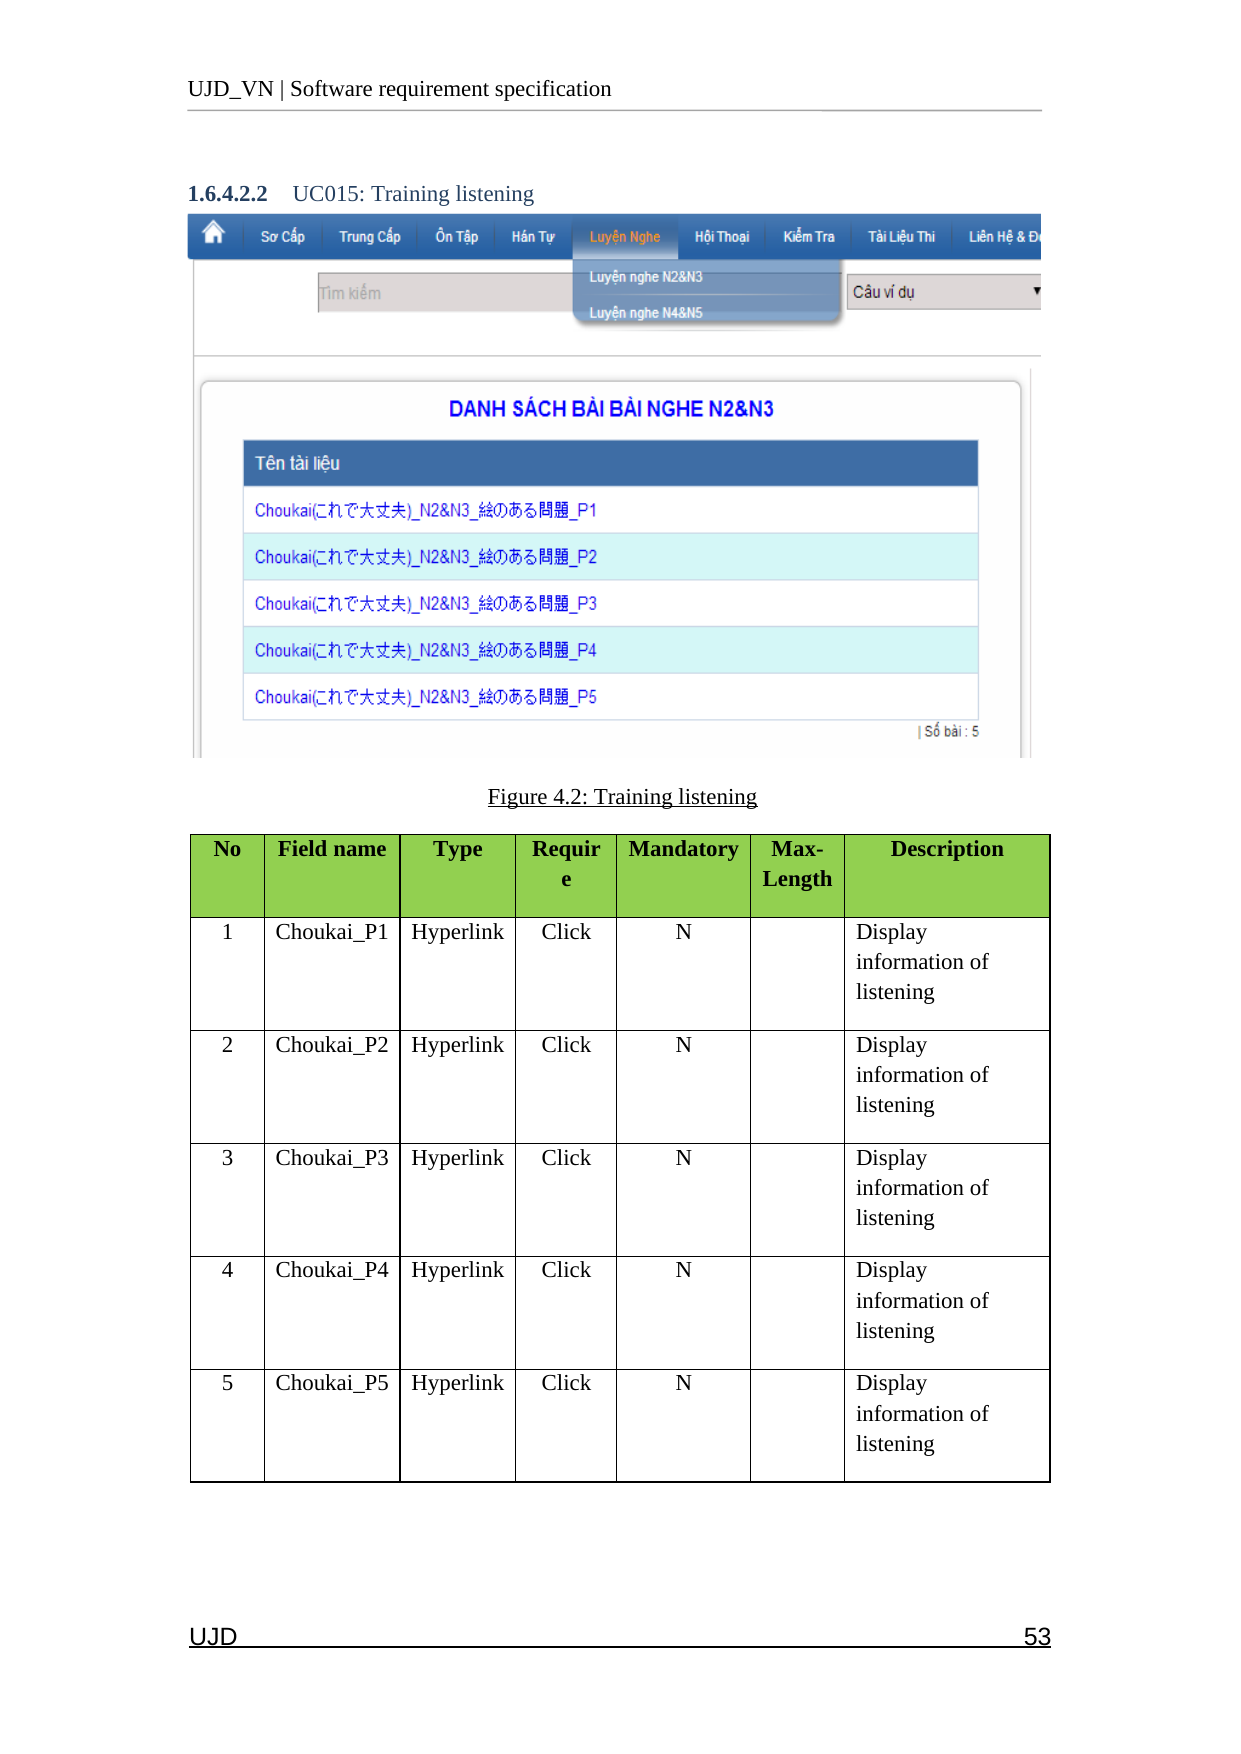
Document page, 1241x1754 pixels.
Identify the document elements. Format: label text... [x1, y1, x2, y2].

table_cell Display information of listening [845, 1257, 1049, 1368]
table_cell 5 [191, 1370, 264, 1481]
table_cell Hyperlink [401, 918, 515, 1030]
table_cell Click [516, 1370, 616, 1481]
table_cell Choukai_P5 [265, 1370, 399, 1481]
table_cell 4 [191, 1257, 264, 1368]
text Figure 4.2: Training listening [187, 783, 1053, 809]
table_cell 1 [191, 918, 264, 1030]
table_cell Choukai_P4 [265, 1257, 399, 1368]
table_cell Choukai_P1 [265, 918, 399, 1030]
table_cell Hyperlink [401, 1144, 515, 1256]
table_cell N [617, 1144, 750, 1256]
table_cell N [617, 918, 750, 1030]
table_cell N [617, 1257, 750, 1368]
table_header Type [401, 835, 515, 917]
table_cell [751, 1144, 844, 1256]
table_cell 3 [191, 1144, 264, 1256]
table_cell [751, 1370, 844, 1481]
table_header Max-Length [751, 835, 844, 917]
table_cell [751, 1031, 844, 1143]
table_cell Choukai_P2 [265, 1031, 399, 1143]
table_cell Hyperlink [401, 1370, 515, 1481]
table_header Require [516, 835, 616, 917]
table_cell Hyperlink [401, 1257, 515, 1368]
table_cell Hyperlink [401, 1031, 515, 1143]
table_cell Display information of listening [845, 1031, 1049, 1143]
table_cell [751, 1257, 844, 1368]
table_cell Click [516, 1257, 616, 1368]
table_cell Display information of listening [845, 1370, 1049, 1481]
table_cell N [617, 1370, 750, 1481]
table_header Description [845, 835, 1049, 917]
subtitle UC015: Training listening [187, 180, 1053, 206]
table_cell [751, 918, 844, 1030]
table_header No [191, 835, 264, 917]
table_cell Click [516, 918, 616, 1030]
picture [187, 210, 1041, 758]
table_cell Display information of listening [845, 918, 1049, 1030]
table_cell Click [516, 1031, 616, 1143]
table_cell Click [516, 1144, 616, 1256]
table_cell 2 [191, 1031, 264, 1143]
table_header Mandatory [617, 835, 750, 917]
table_cell Choukai_P3 [265, 1144, 399, 1256]
table_cell Display information of listening [845, 1144, 1049, 1256]
table_header Field name [265, 835, 399, 917]
table_cell N [617, 1031, 750, 1143]
